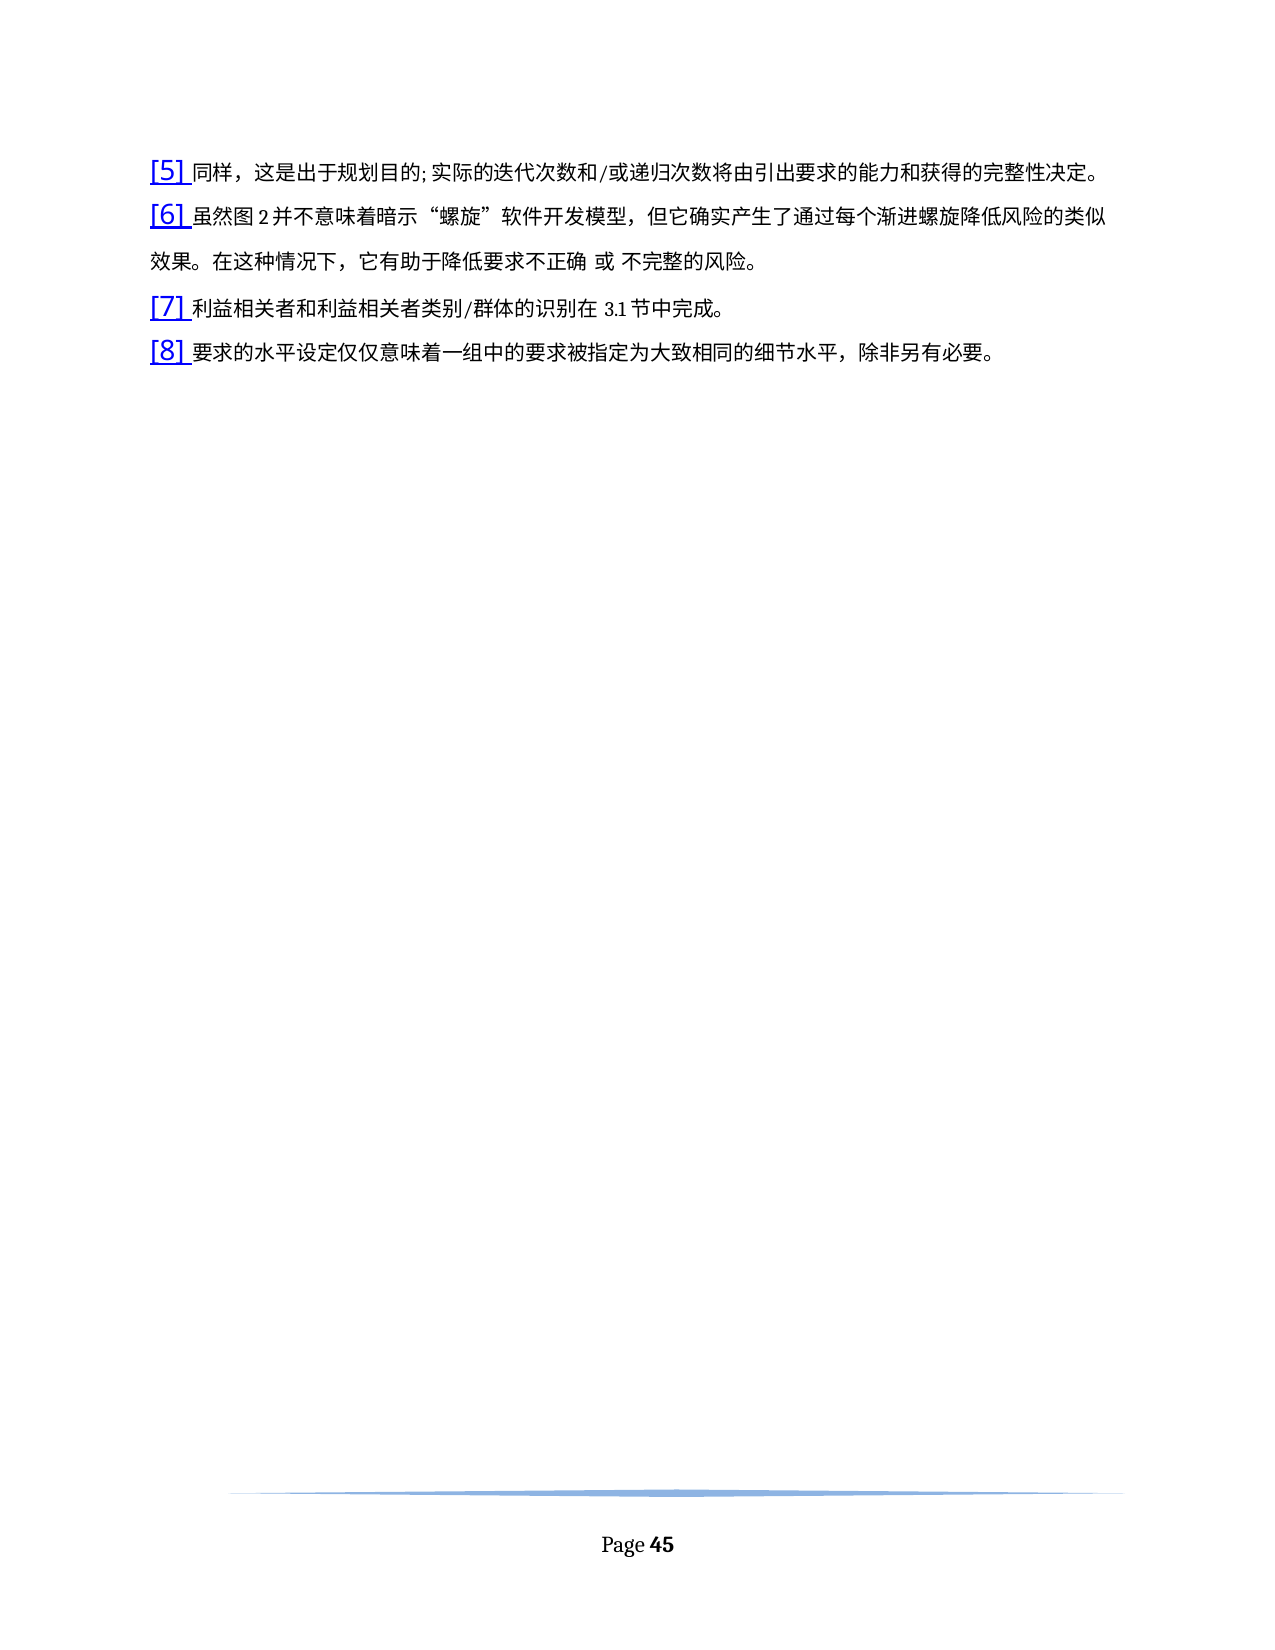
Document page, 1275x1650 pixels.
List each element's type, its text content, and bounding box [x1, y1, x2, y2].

text [7] 利益相关者和利益相关者类别/群体的识别在 3.1 节中完成。 [150, 284, 1125, 324]
text [8] 要求的水平设定仅仅意味着一组中的要求被指定为大致相同的细节水平，除非另有必要。 [150, 331, 1125, 369]
text [6] 虽然图2并不意味着暗示“螺旋”软件开发模型，但它确实产生了通过每个渐进螺旋降低风险的类似效果。在这种情况下，它有助于降低要求不正确 或 不完整的风险。 [150, 194, 1125, 278]
text [5] 同样，这是出于规划目的; 实际的迭代次数和/或递归次数将由引出要求的能力和获得的完整性决定。 [150, 150, 1125, 188]
